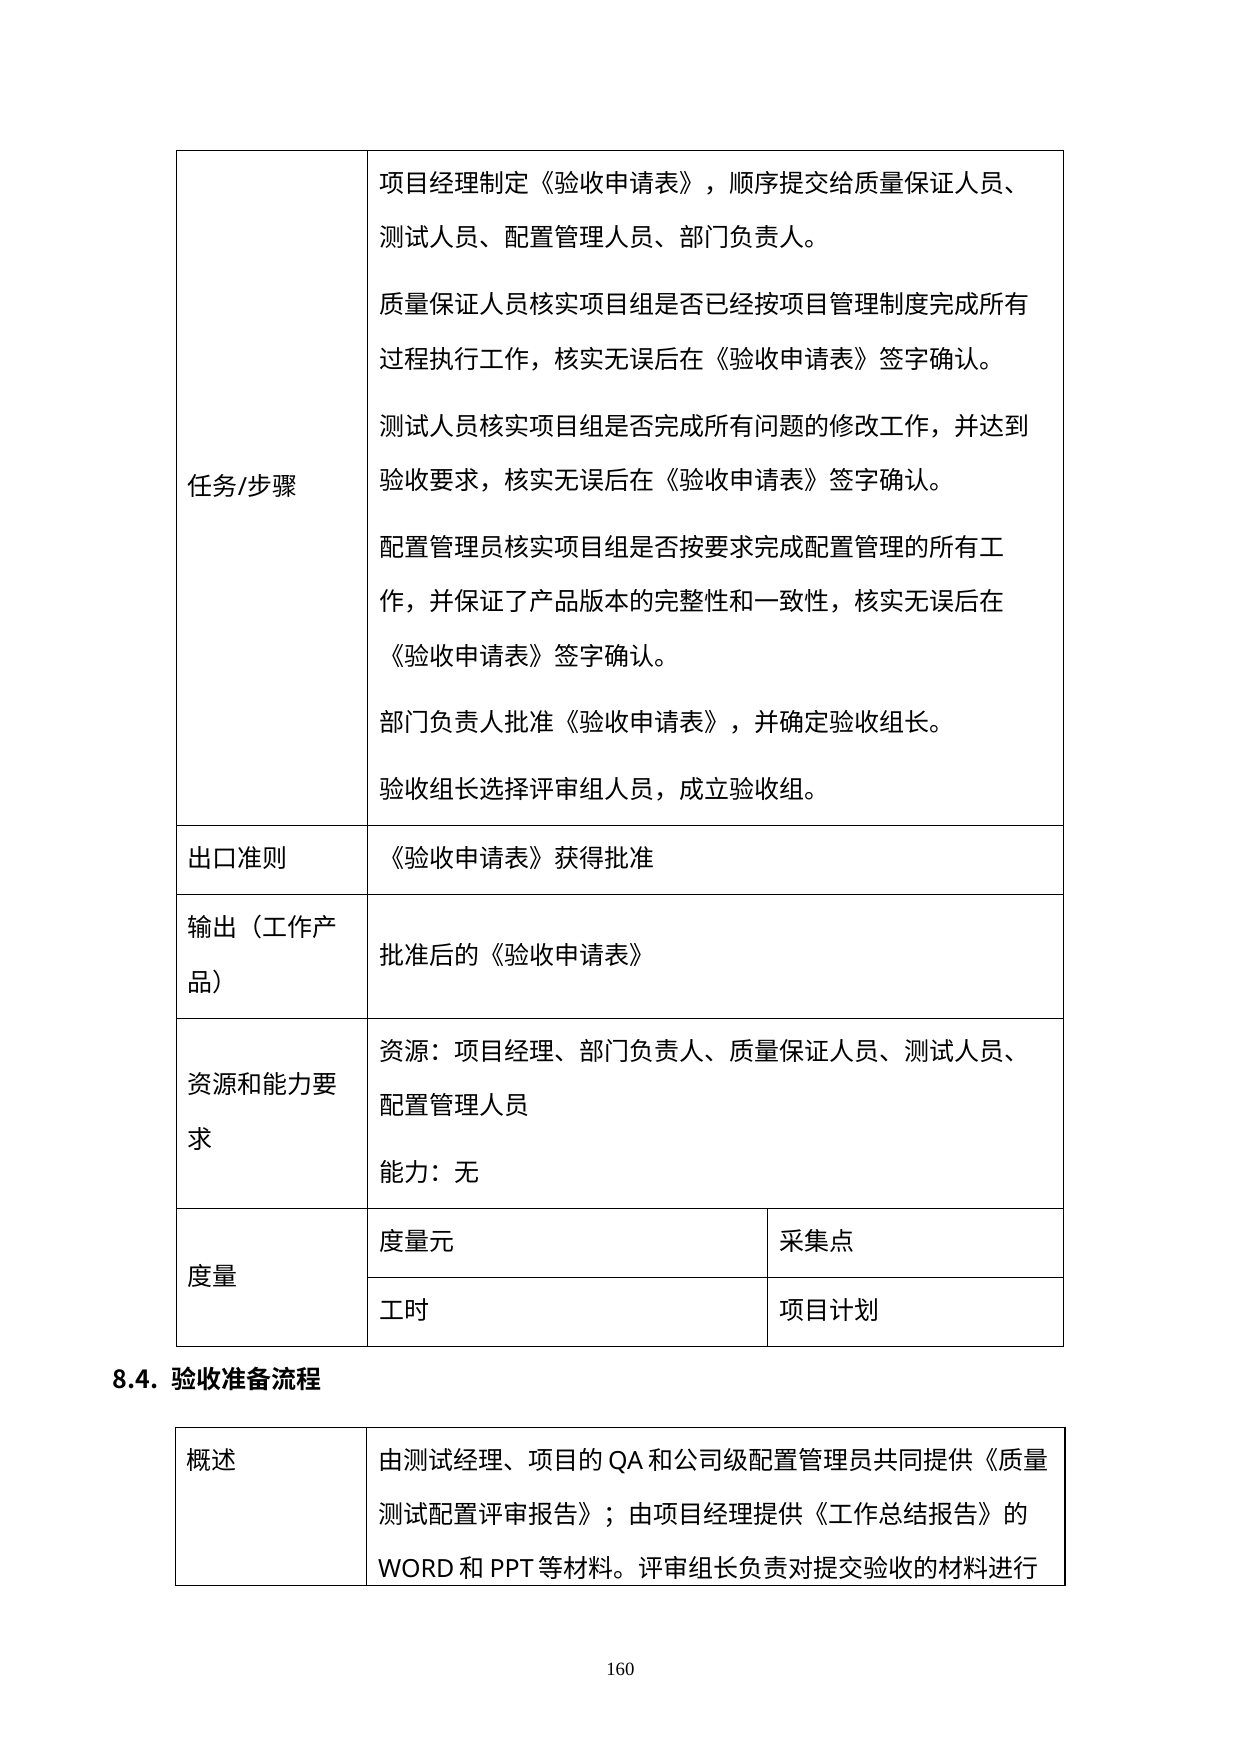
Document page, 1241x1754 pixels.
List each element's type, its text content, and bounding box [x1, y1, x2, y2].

table_cell 度量元 [368, 1209, 767, 1277]
table_cell 资源：项目经理、部门负责人、质量保证人员、测试人员、配置管理人员 能力：无 [368, 1019, 1063, 1208]
subtitle 验收准备流程 [112, 1360, 1128, 1396]
table_cell 《验收申请表》获得批准 [368, 826, 1063, 894]
table_cell 度量 [177, 1209, 367, 1346]
table_cell 资源和能力要求 [177, 1019, 367, 1208]
table_cell 任务/步骤 [177, 151, 367, 825]
table_cell 输出（工作产品） [177, 895, 367, 1018]
table_header 由测试经理、项目的QA和公司级配置管理员共同提供《质量测试配置评审报告》；由项目经理提供《工作总结报告》的WORD和PPT等材料。评审组长负责对提交验收的材料进行审核。 [367, 1428, 1064, 1585]
table_cell 工时 [368, 1278, 767, 1346]
table_cell 批准后的《验收申请表》 [368, 895, 1063, 1018]
table_header 概述 [176, 1428, 366, 1585]
table_cell 项目计划 [768, 1278, 1063, 1346]
table_cell 项目经理制定《验收申请表》，顺序提交给质量保证人员、测试人员、配置管理人员、部门负责人。 质量保证人员核实项目组是否已经按项目管理制度完成所有过程执行工作，核实无误后在《验收申请表》签字确认。 测试人员核实项目组是否完成所有问题的修改工作，并达到验收要求，核实无误后在《验收申请表》签字确认。 配置管理员核实项目组是否按要求完成配置管理的所有工作，并保证了产品版本的完整性和一致性，核实无误后在《验收申请表》签字确认。 部门负责人批准《验收申请表》，并确定验收组长。 验收组长选择评审组人员，成立验收组。 [368, 151, 1063, 825]
table_cell 采集点 [768, 1209, 1063, 1277]
table_cell 出口准则 [177, 826, 367, 894]
